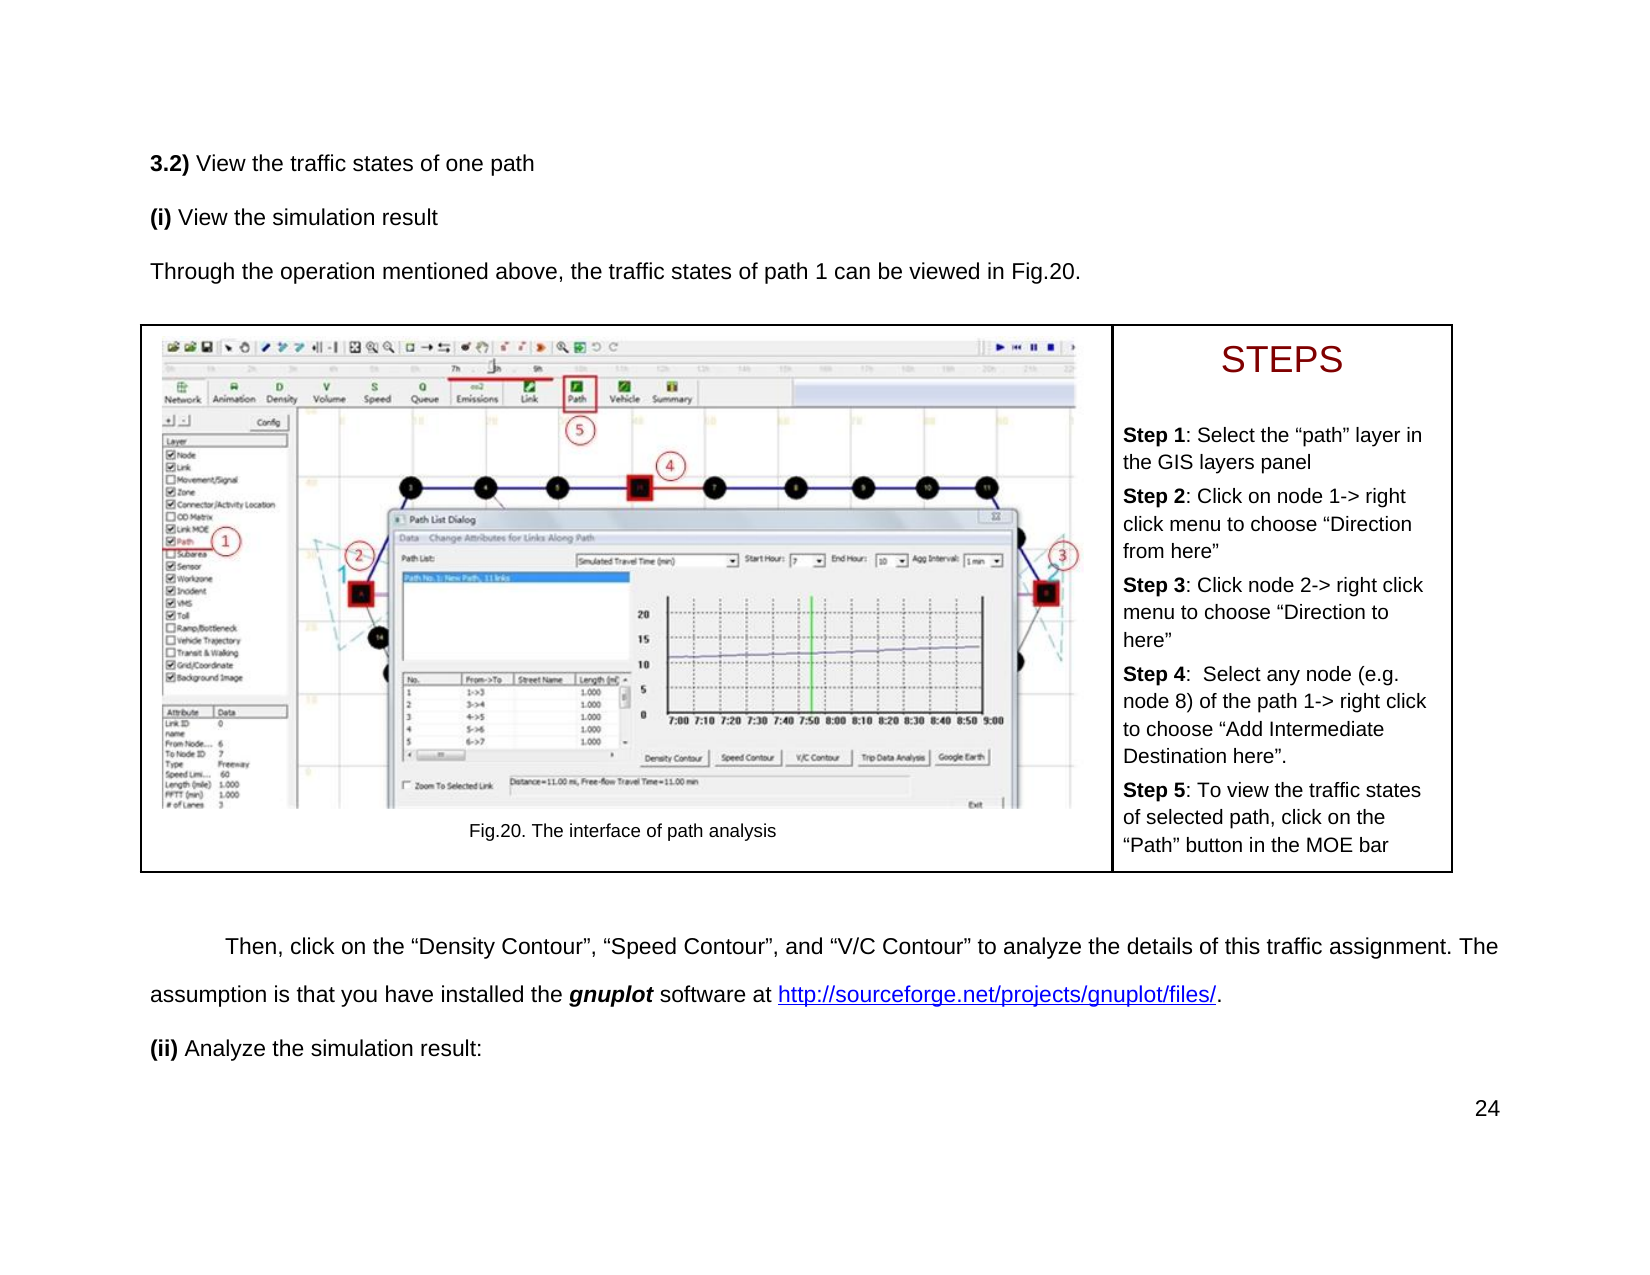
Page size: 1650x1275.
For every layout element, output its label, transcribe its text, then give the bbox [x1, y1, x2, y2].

text Through the operation mentioned above, the traffic states of path 1 can be viewed in Fig.20. [150, 258, 1500, 284]
text (i) View the simulation result [150, 204, 1500, 230]
table_header STEPS Step 1: Select the “path” layer in the GIS layers panel Step 2: Click on node 1-> right click menu to choose “Direction from here” Step 3: Click node 2-> right click menu to choose “Direction to here” Step 4: Select any node (e.g. node 8) of the path 1-> right click to choose “Add Intermediate Destination here”. Step 5: To view the traffic states of selected path, click on the “Path” button in the MOE bar [1114, 326, 1451, 871]
picture [161, 336, 1084, 820]
table_header Fig.20. The interface of path analysis [142, 326, 1111, 871]
text Then, click on the “Density Contour”, “Speed Contour”, and “V/C Contour” to analyze the details of this traffic assignment. The assumption is that you have installed the gnuplot software at http://sourceforge.net/projects/gnuplot/files/. [150, 933, 1500, 1007]
text 3.2) View the traffic states of one path [150, 150, 1500, 176]
text (ii) Analyze the simulation result: [150, 1034, 1500, 1061]
